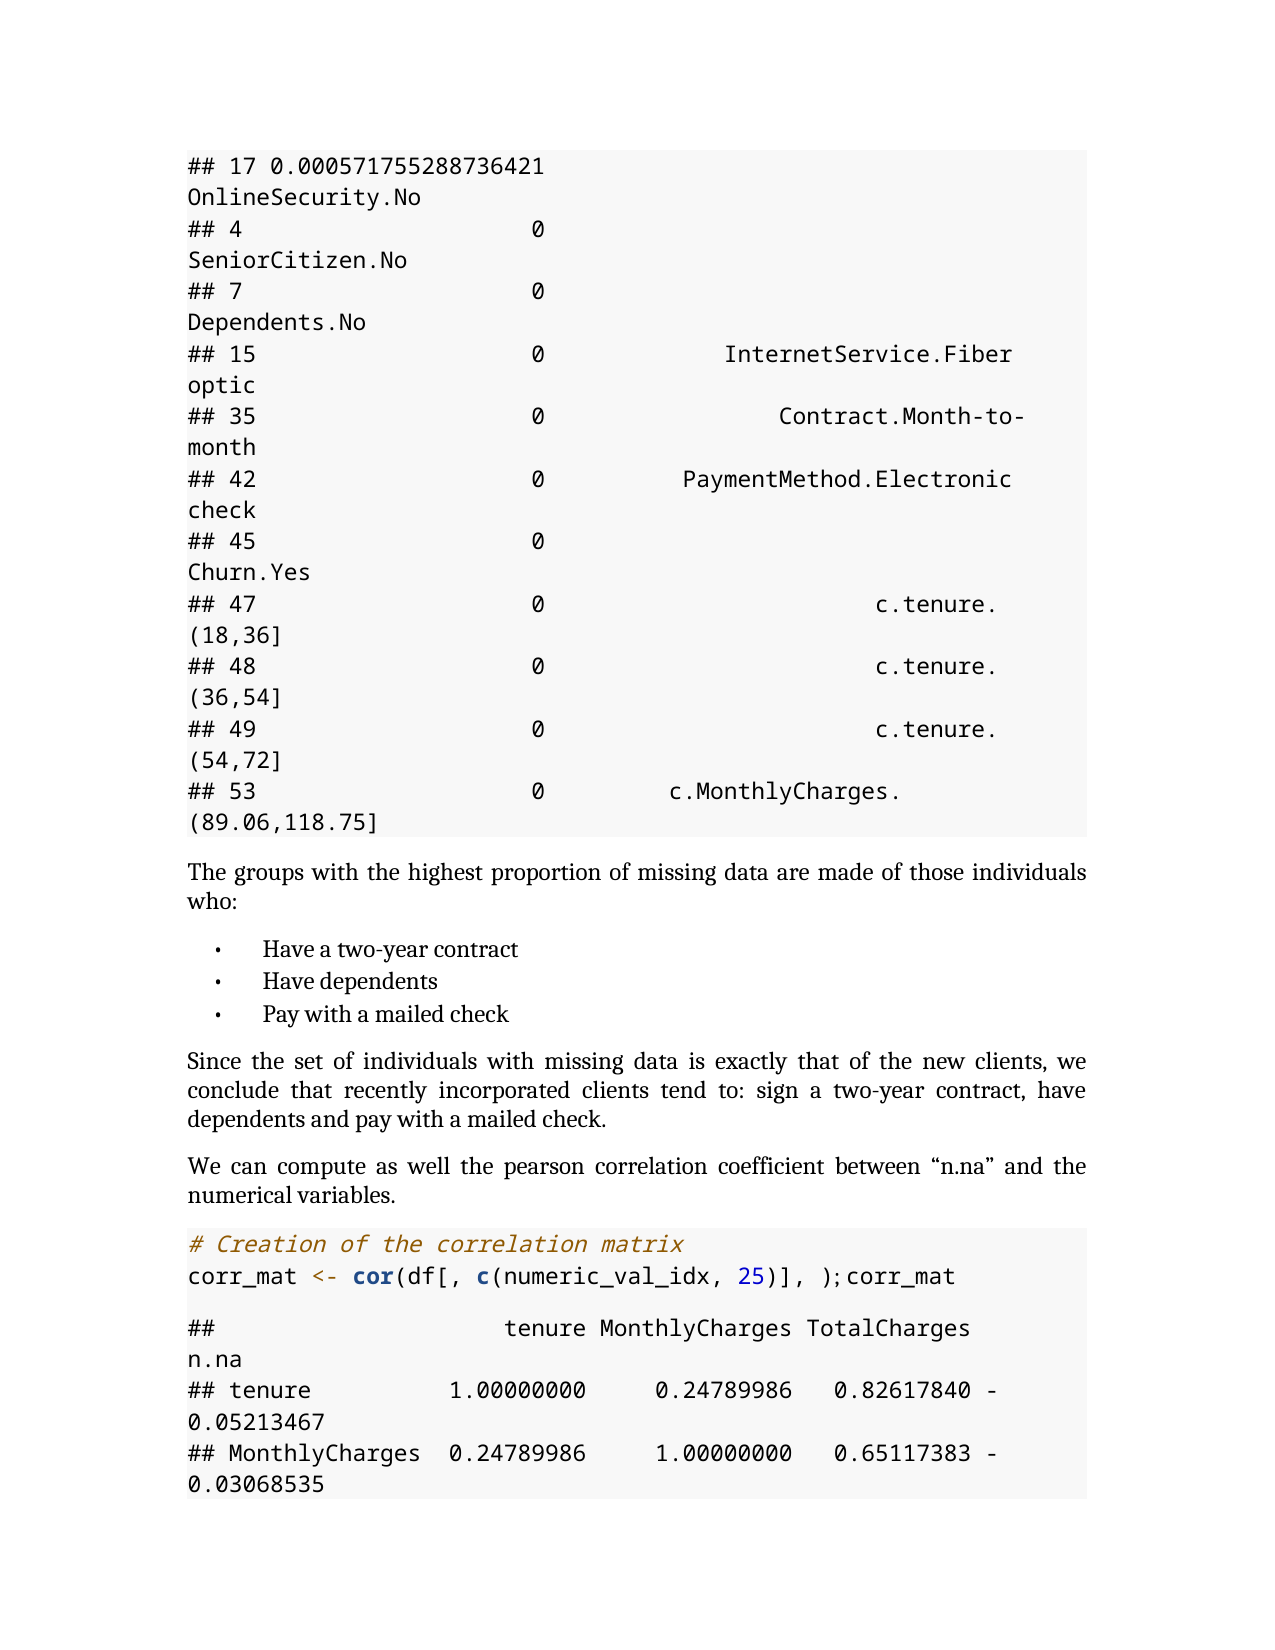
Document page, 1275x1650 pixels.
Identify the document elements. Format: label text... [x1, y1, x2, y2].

text The groups with the highest proportion of missing data are made of those individuals who: [187, 858, 1087, 916]
list Pay with a mailed check [212, 999, 1087, 1028]
text Since the set of individuals with missing data is exactly that of the new clients, we conclude that recently incorporated clients tend to: sign a two-year contract, have dependents and pay with a mailed check. [187, 1047, 1087, 1133]
text # Creation of the correlation matrix corr_mat <- cor(df[, c(numeric_val_idx, 25)], ); corr_mat [187, 1228, 1087, 1291]
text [187, 1312, 1087, 1499]
list Have a two-year contract [212, 934, 1087, 963]
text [187, 150, 1087, 837]
text We can compute as well the pearson correlation coefficient between “n.na” and the numerical variables. [187, 1152, 1087, 1209]
list Have dependents [212, 967, 1087, 996]
